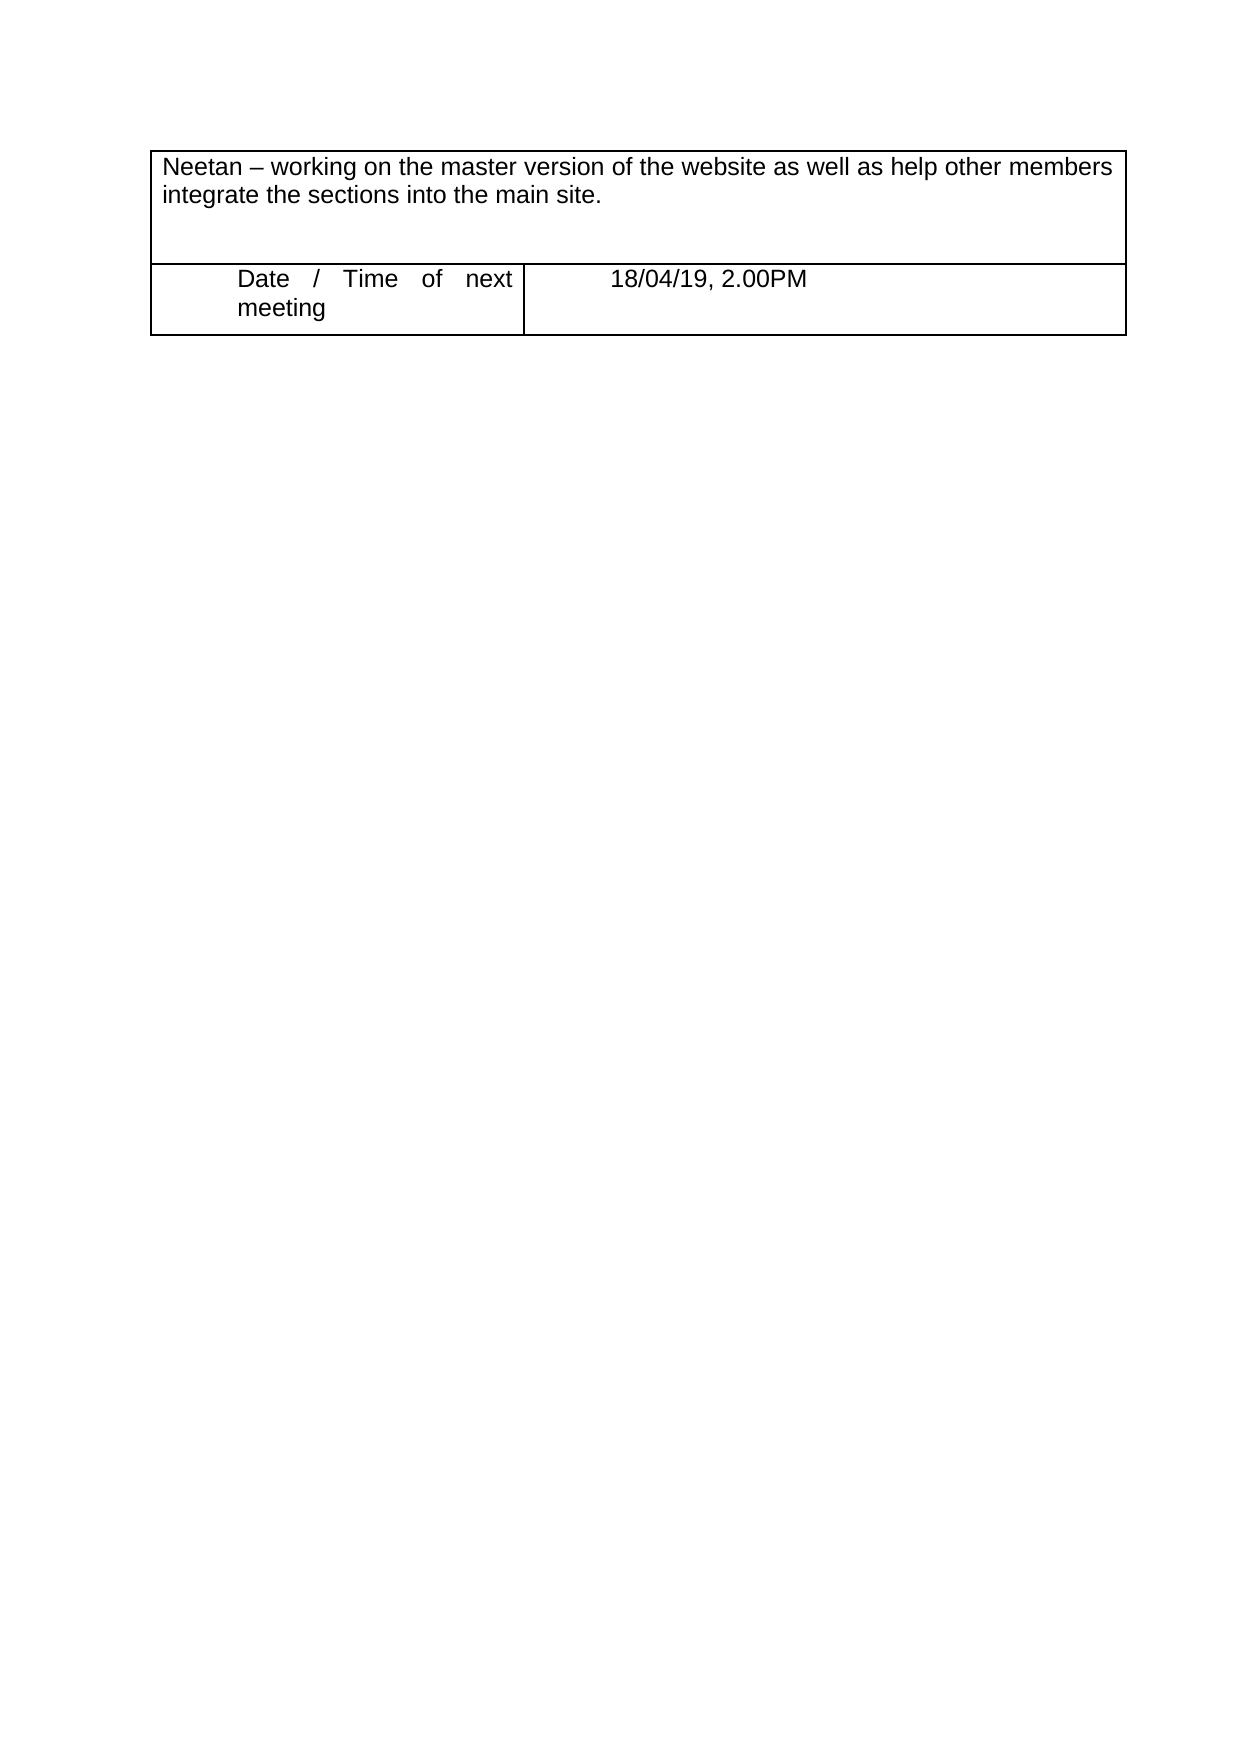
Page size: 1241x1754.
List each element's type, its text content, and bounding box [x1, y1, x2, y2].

table_cell Date / Time of next meeting [152, 265, 523, 334]
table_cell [152, 152, 1125, 263]
table_cell 18/04/19, 2.00PM [525, 265, 1125, 334]
